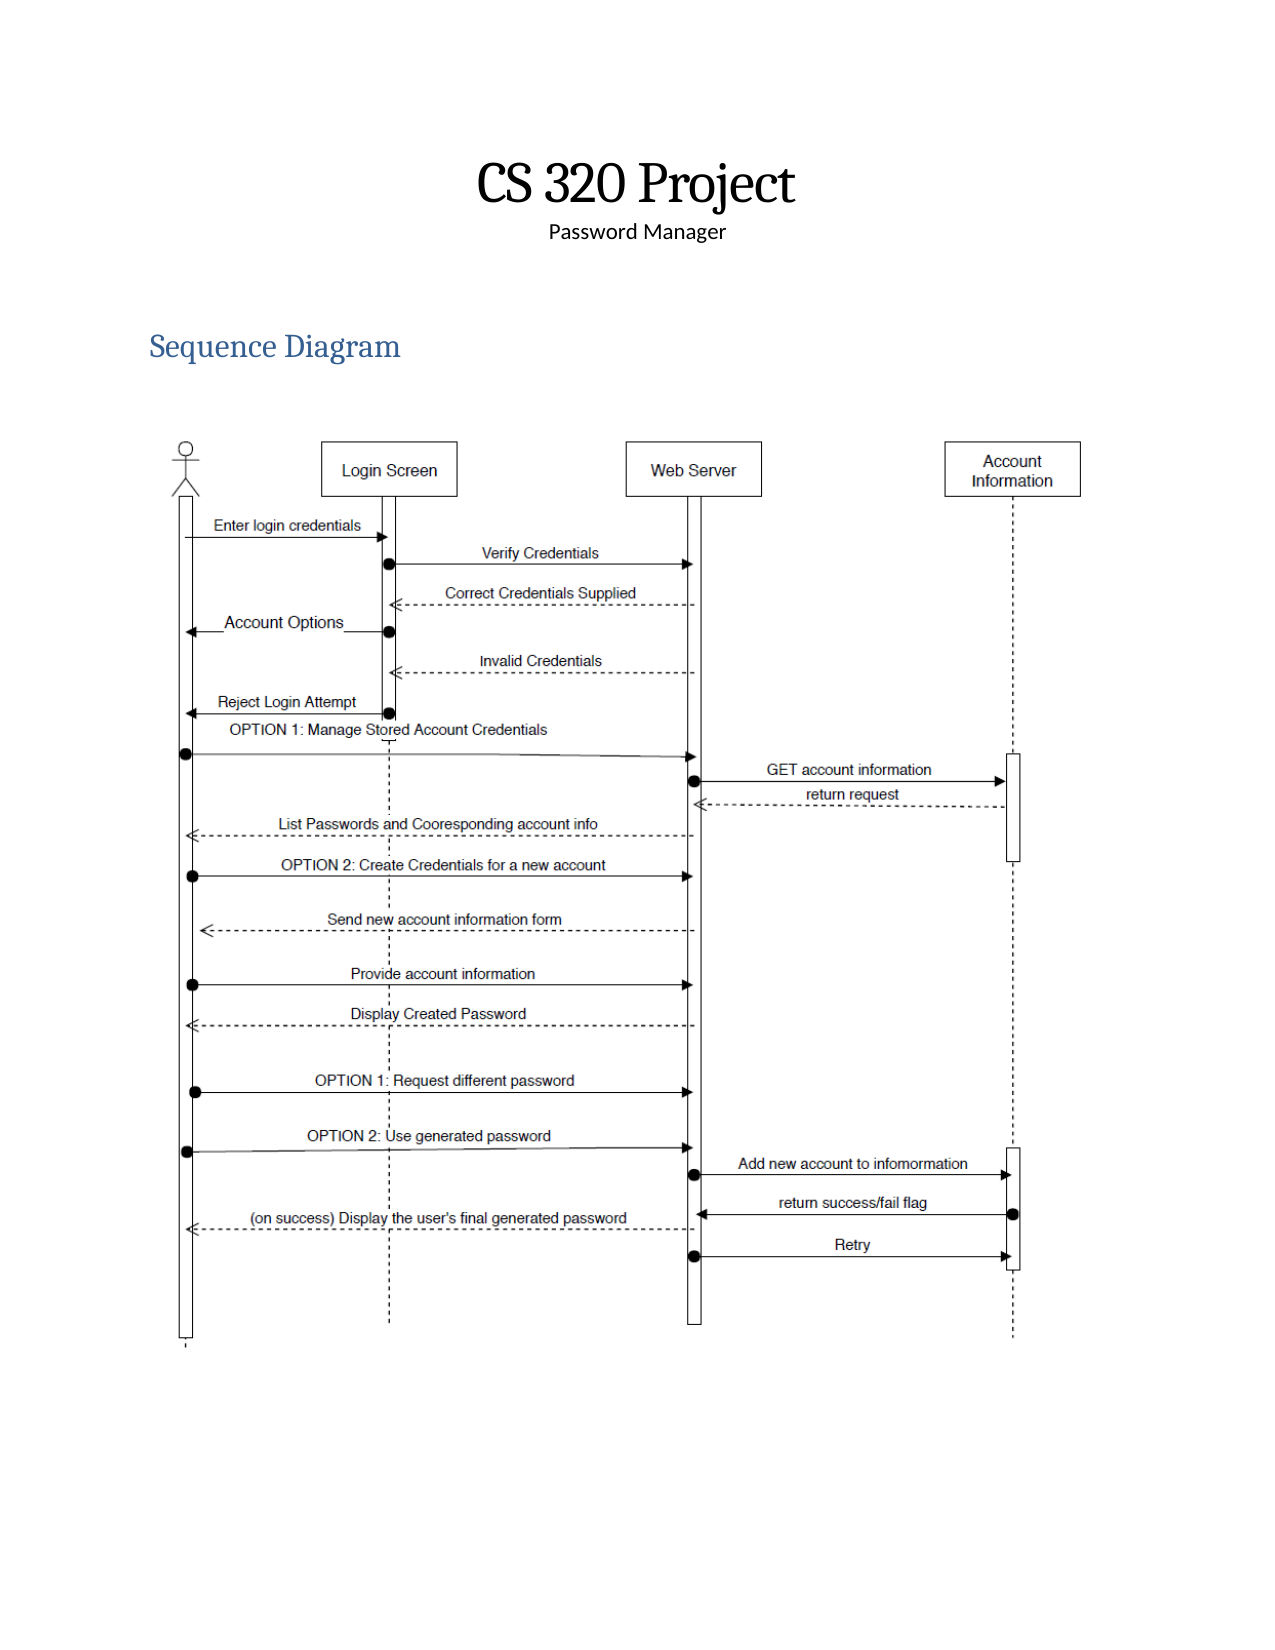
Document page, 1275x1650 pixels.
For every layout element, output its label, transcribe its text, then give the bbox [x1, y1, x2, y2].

text Password Manager [150, 217, 1125, 245]
subtitle Sequence Diagram [150, 327, 1125, 366]
picture [150, 424, 1125, 1366]
title CS 320 Project [150, 150, 1125, 217]
